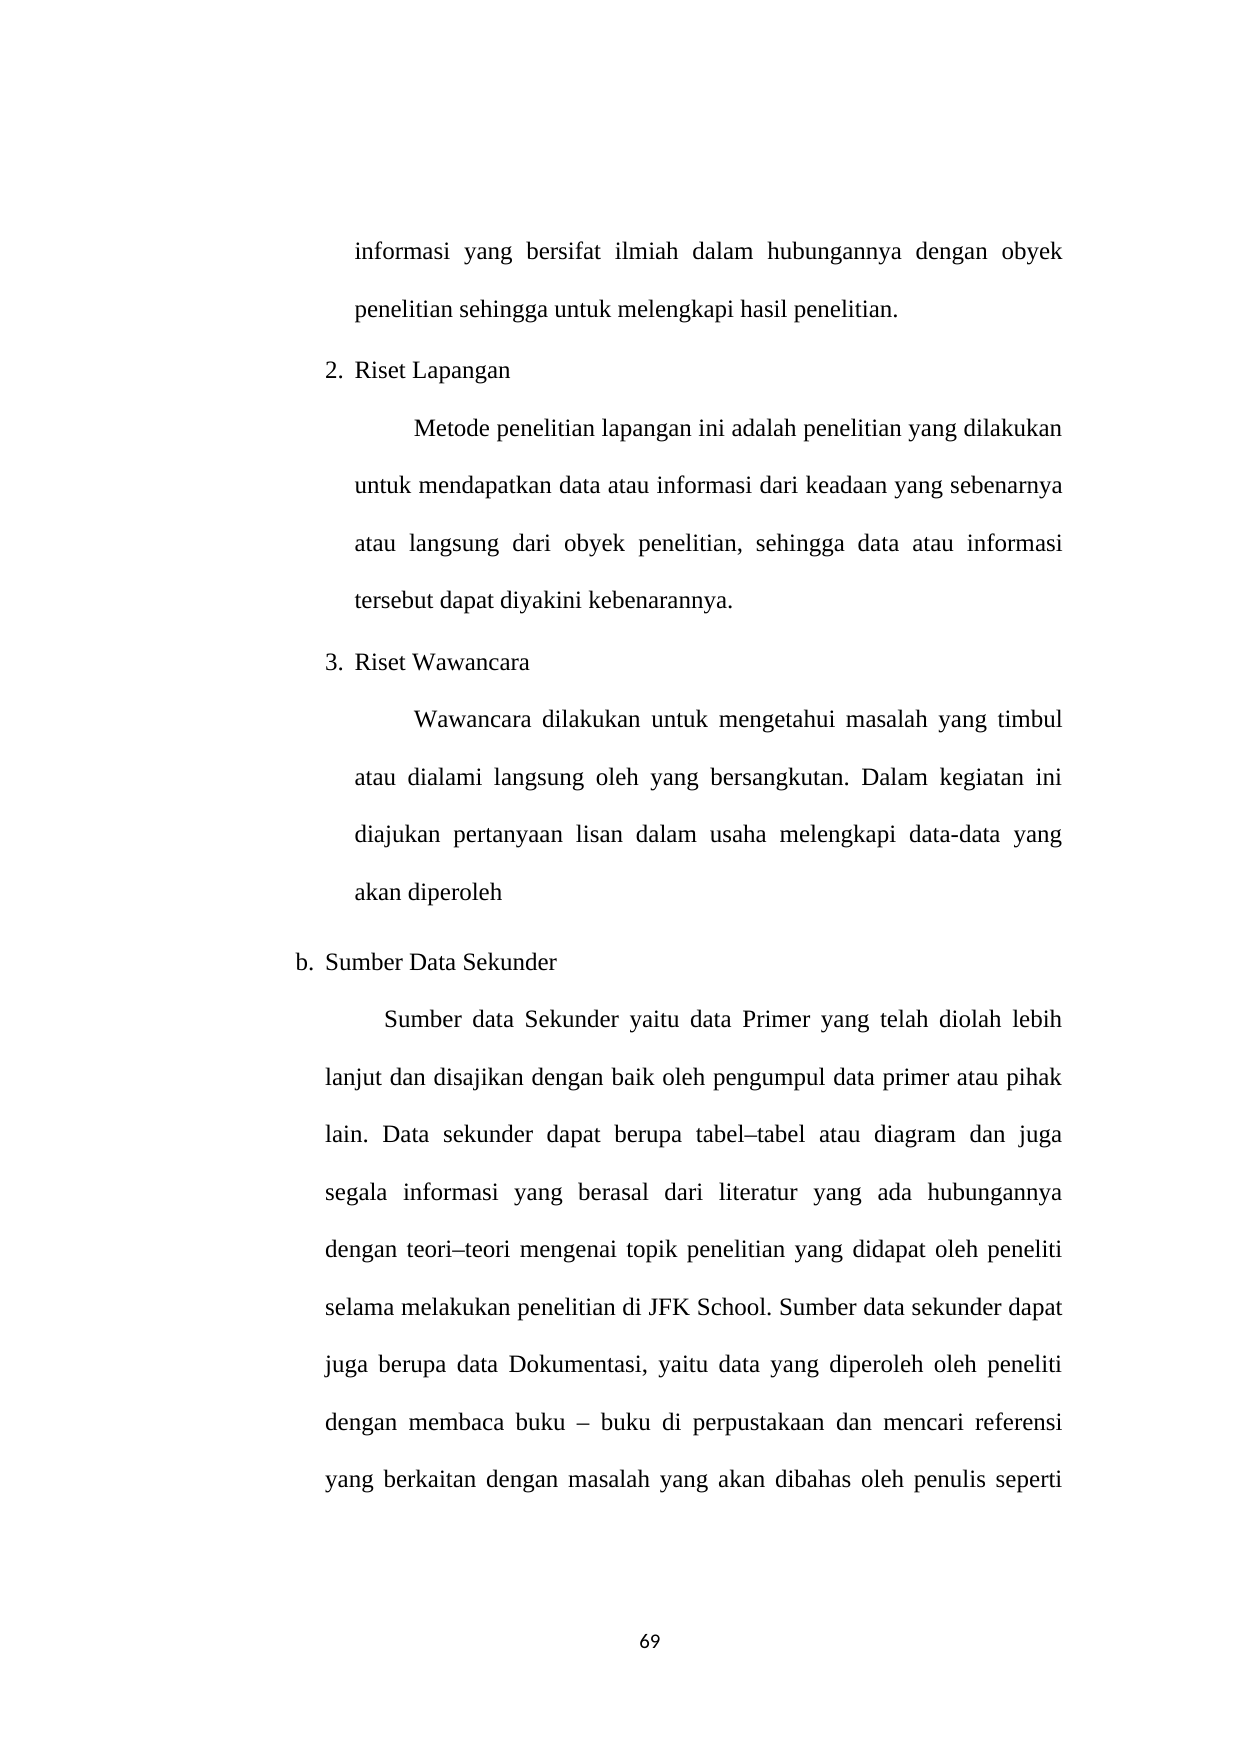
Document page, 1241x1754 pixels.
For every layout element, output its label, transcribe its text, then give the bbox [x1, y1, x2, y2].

list Wawancara dilakukan untuk mengetahui masalah yang timbul atau dialami langsung oleh yang bersangkutan. Dalam kegiatan ini diajukan pertanyaan lisan dalam usaha melengkapi data-data yang akan diperoleh [354, 704, 1063, 906]
list Metode penelitian lapangan ini adalah penelitian yang dilakukan untuk mendapatkan data atau informasi dari keadaan yang sebenarnya atau langsung dari obyek penelitian, sehingga data atau informasi tersebut dapat diyakini kebenarannya. [354, 413, 1063, 614]
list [354, 236, 1063, 322]
subtitle Riset Wawancara [325, 647, 1063, 676]
subtitle Sumber Data Sekunder [295, 947, 1063, 976]
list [325, 1004, 1063, 1493]
subtitle Riset Lapangan [325, 355, 1063, 384]
